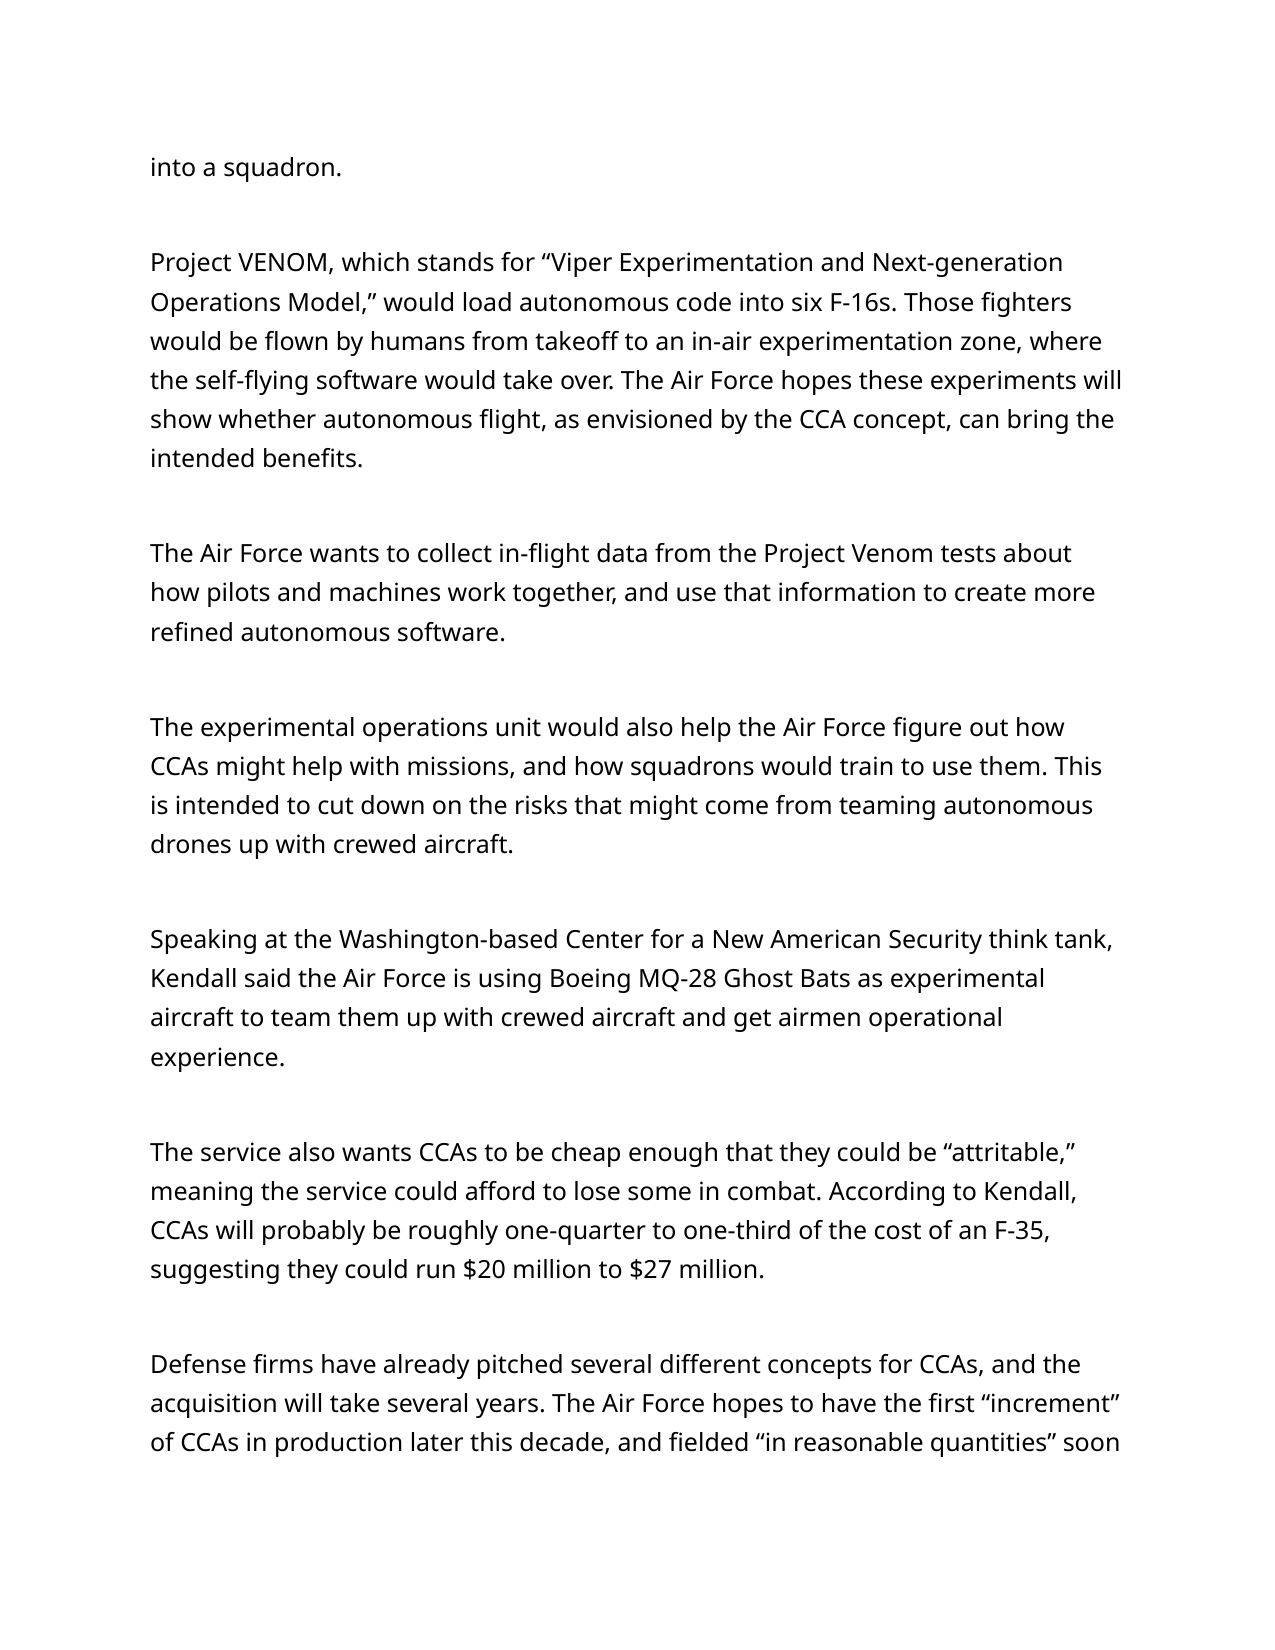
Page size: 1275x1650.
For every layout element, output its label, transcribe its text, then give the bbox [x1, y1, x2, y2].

text Project VENOM, which stands for “Viper Experimentation and Next-generation Operations Model,” would load autonomous code into six F-16s. Those fighters would be flown by humans from takeoff to an in-air experimentation zone, where the self-flying software would take over. The Air Force hopes these experiments will show whether autonomous flight, as envisioned by the CCA concept, can bring the intended benefits. [150, 245, 1125, 514]
text The experimental operations unit would also help the Air Force figure out how CCAs might help with missions, and how squadrons would train to use them. This is intended to cut down on the risks that might come from teaming autonomous drones up with crewed aircraft. [150, 709, 1125, 900]
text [150, 150, 1125, 223]
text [150, 1347, 1125, 1459]
text Speaking at the Washington-based Center for a New American Security think tank, Kendall said the Air Force is using Boeing MQ-28 Ghost Bats as experimental aircraft to team them up with crewed aircraft and get airmen operational experience. [150, 922, 1125, 1112]
text The service also wants CCAs to be cheap enough that they could be “attritable,” meaning the service could afford to lose some in combat. According to Kendall, CCAs will probably be roughly one-quarter to one-third of the cost of an F-35, suggesting they could run $20 million to $27 million. [150, 1134, 1125, 1325]
text The Air Force wants to collect in-flight data from the Project Venom tests about how pilots and machines work together, and use that information to create more refined autonomous software. [150, 536, 1125, 687]
